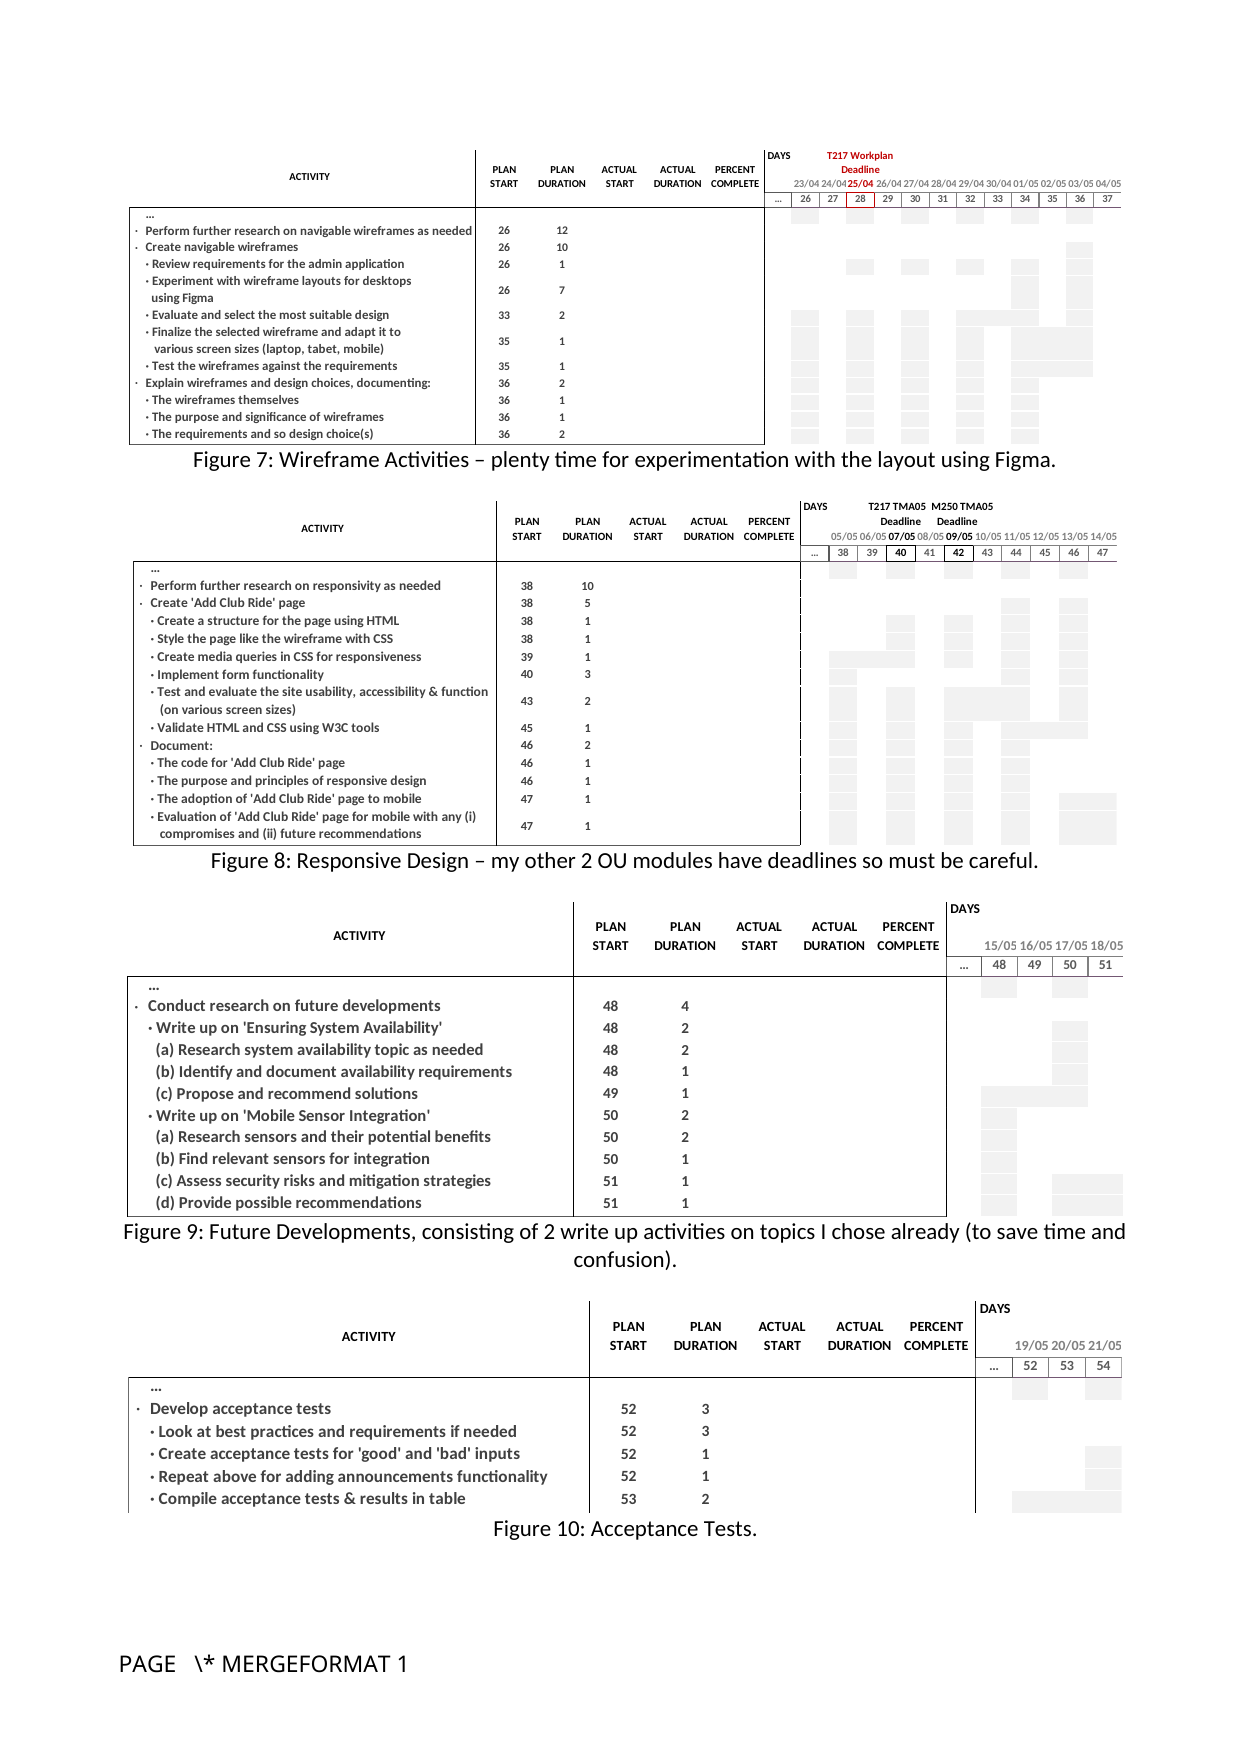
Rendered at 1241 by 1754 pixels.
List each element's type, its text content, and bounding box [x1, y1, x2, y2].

text Figure 8: Responsive Design – my other 2 OU modules have deadlines so must be careful. [123, 846, 1128, 874]
text Figure 10: Acceptance Tests. [123, 1514, 1128, 1542]
text Figure 7: Wireframe Activities – plenty time for experimentation with the layout using Figma. [123, 445, 1128, 473]
text Figure 9: Future Developments, consisting of 2 write up activities on topics I chose already (to save time and confusion). [123, 1217, 1128, 1273]
